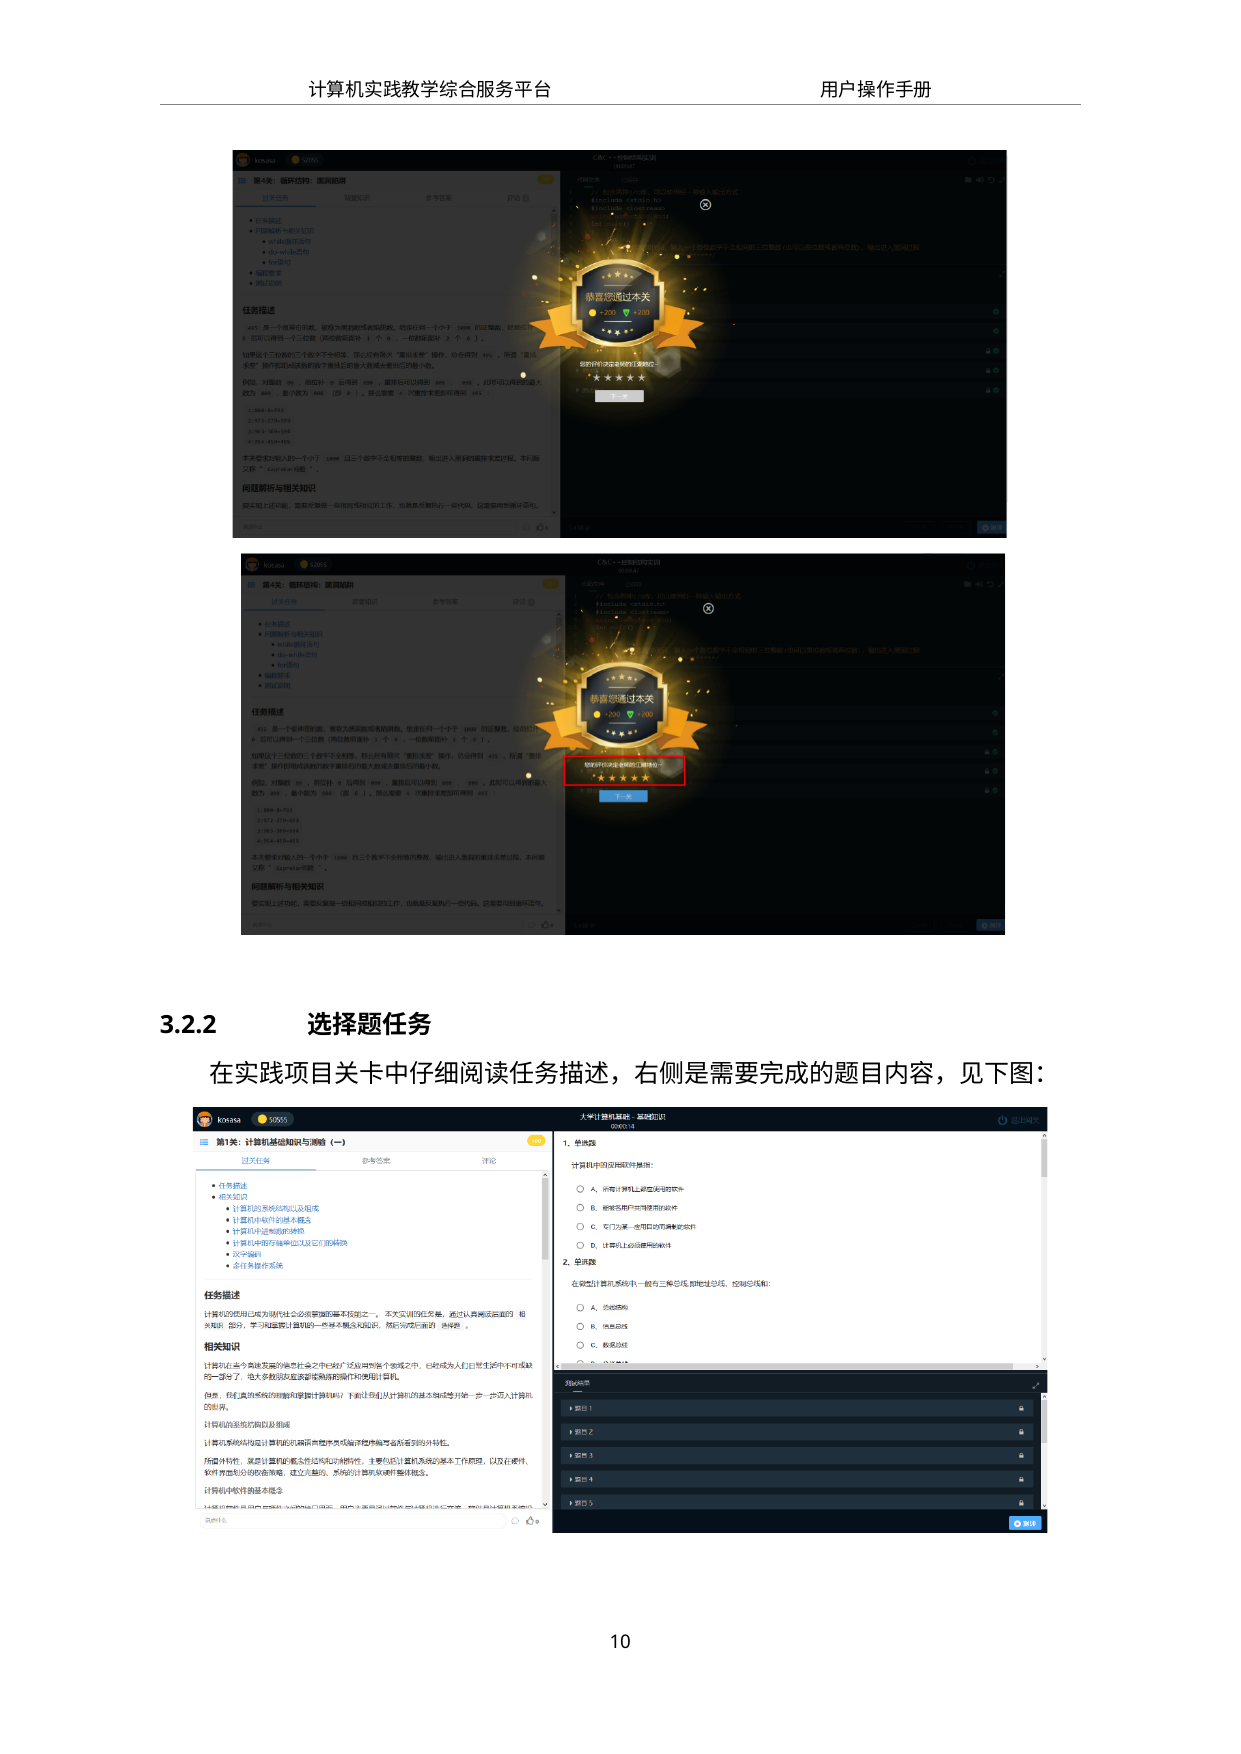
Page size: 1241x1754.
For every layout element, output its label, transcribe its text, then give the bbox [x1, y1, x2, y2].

picture [232, 150, 1008, 538]
subtitle 选择题任务 [159, 1004, 1081, 1041]
text 在实践项目关卡中仔细阅读任务描述，右侧是需要完成的题目内容，见下图： [159, 1053, 1081, 1089]
picture [192, 1107, 1048, 1533]
picture [241, 553, 1006, 935]
